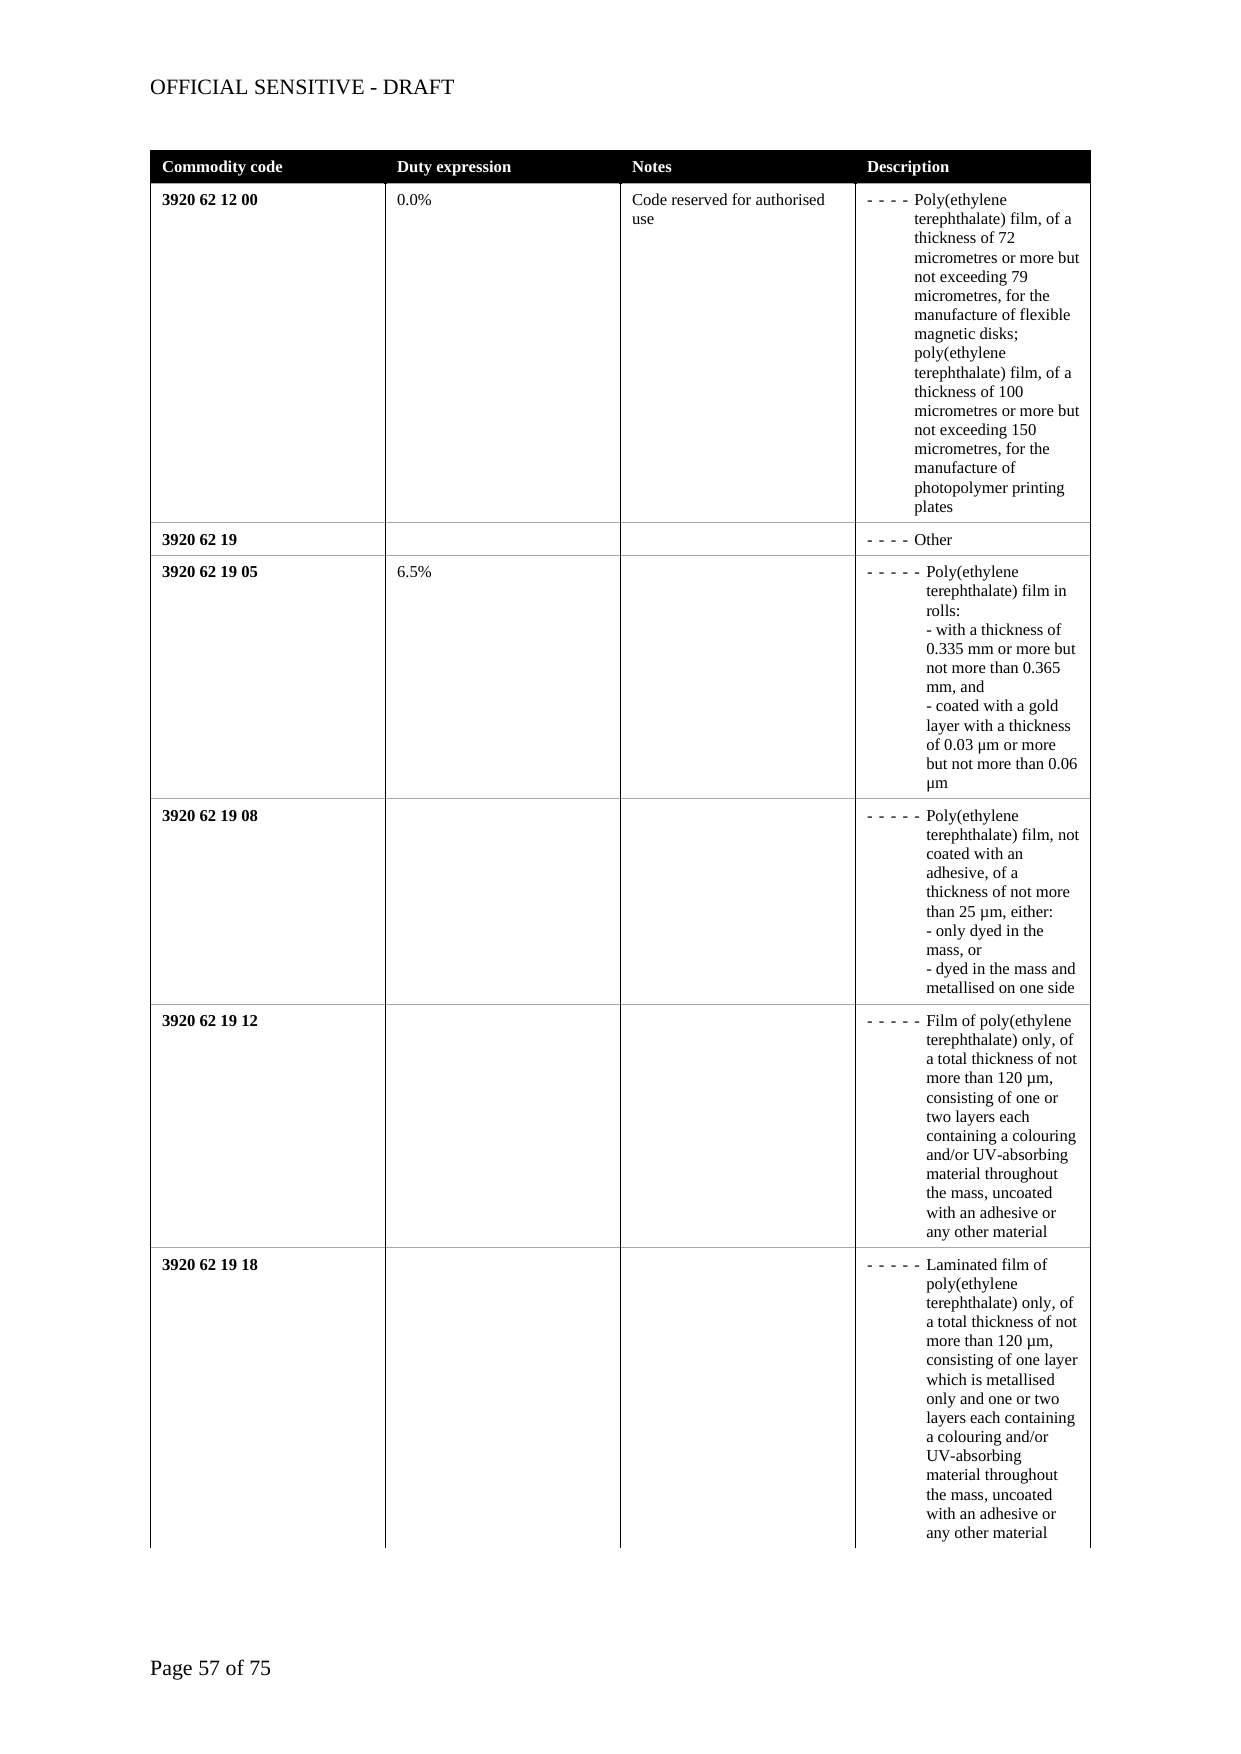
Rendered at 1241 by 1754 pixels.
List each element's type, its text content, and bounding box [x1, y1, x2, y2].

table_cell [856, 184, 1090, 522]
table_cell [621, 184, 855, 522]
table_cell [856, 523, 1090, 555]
table_header Commodity code [151, 151, 384, 183]
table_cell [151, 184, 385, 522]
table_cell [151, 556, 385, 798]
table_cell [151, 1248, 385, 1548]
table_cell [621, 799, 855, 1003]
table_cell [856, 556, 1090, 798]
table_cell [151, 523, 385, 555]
table_header Duty expression [387, 151, 619, 183]
table_header Notes [622, 151, 854, 183]
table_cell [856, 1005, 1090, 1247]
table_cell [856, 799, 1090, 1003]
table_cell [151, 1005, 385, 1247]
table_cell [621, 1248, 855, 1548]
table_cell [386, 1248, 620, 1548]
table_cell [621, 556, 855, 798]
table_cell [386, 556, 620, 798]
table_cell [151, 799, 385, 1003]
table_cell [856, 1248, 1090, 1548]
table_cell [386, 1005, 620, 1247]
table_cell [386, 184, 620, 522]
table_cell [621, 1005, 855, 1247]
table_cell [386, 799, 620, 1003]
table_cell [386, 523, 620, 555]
table_header Description [857, 151, 1090, 183]
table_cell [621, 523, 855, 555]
